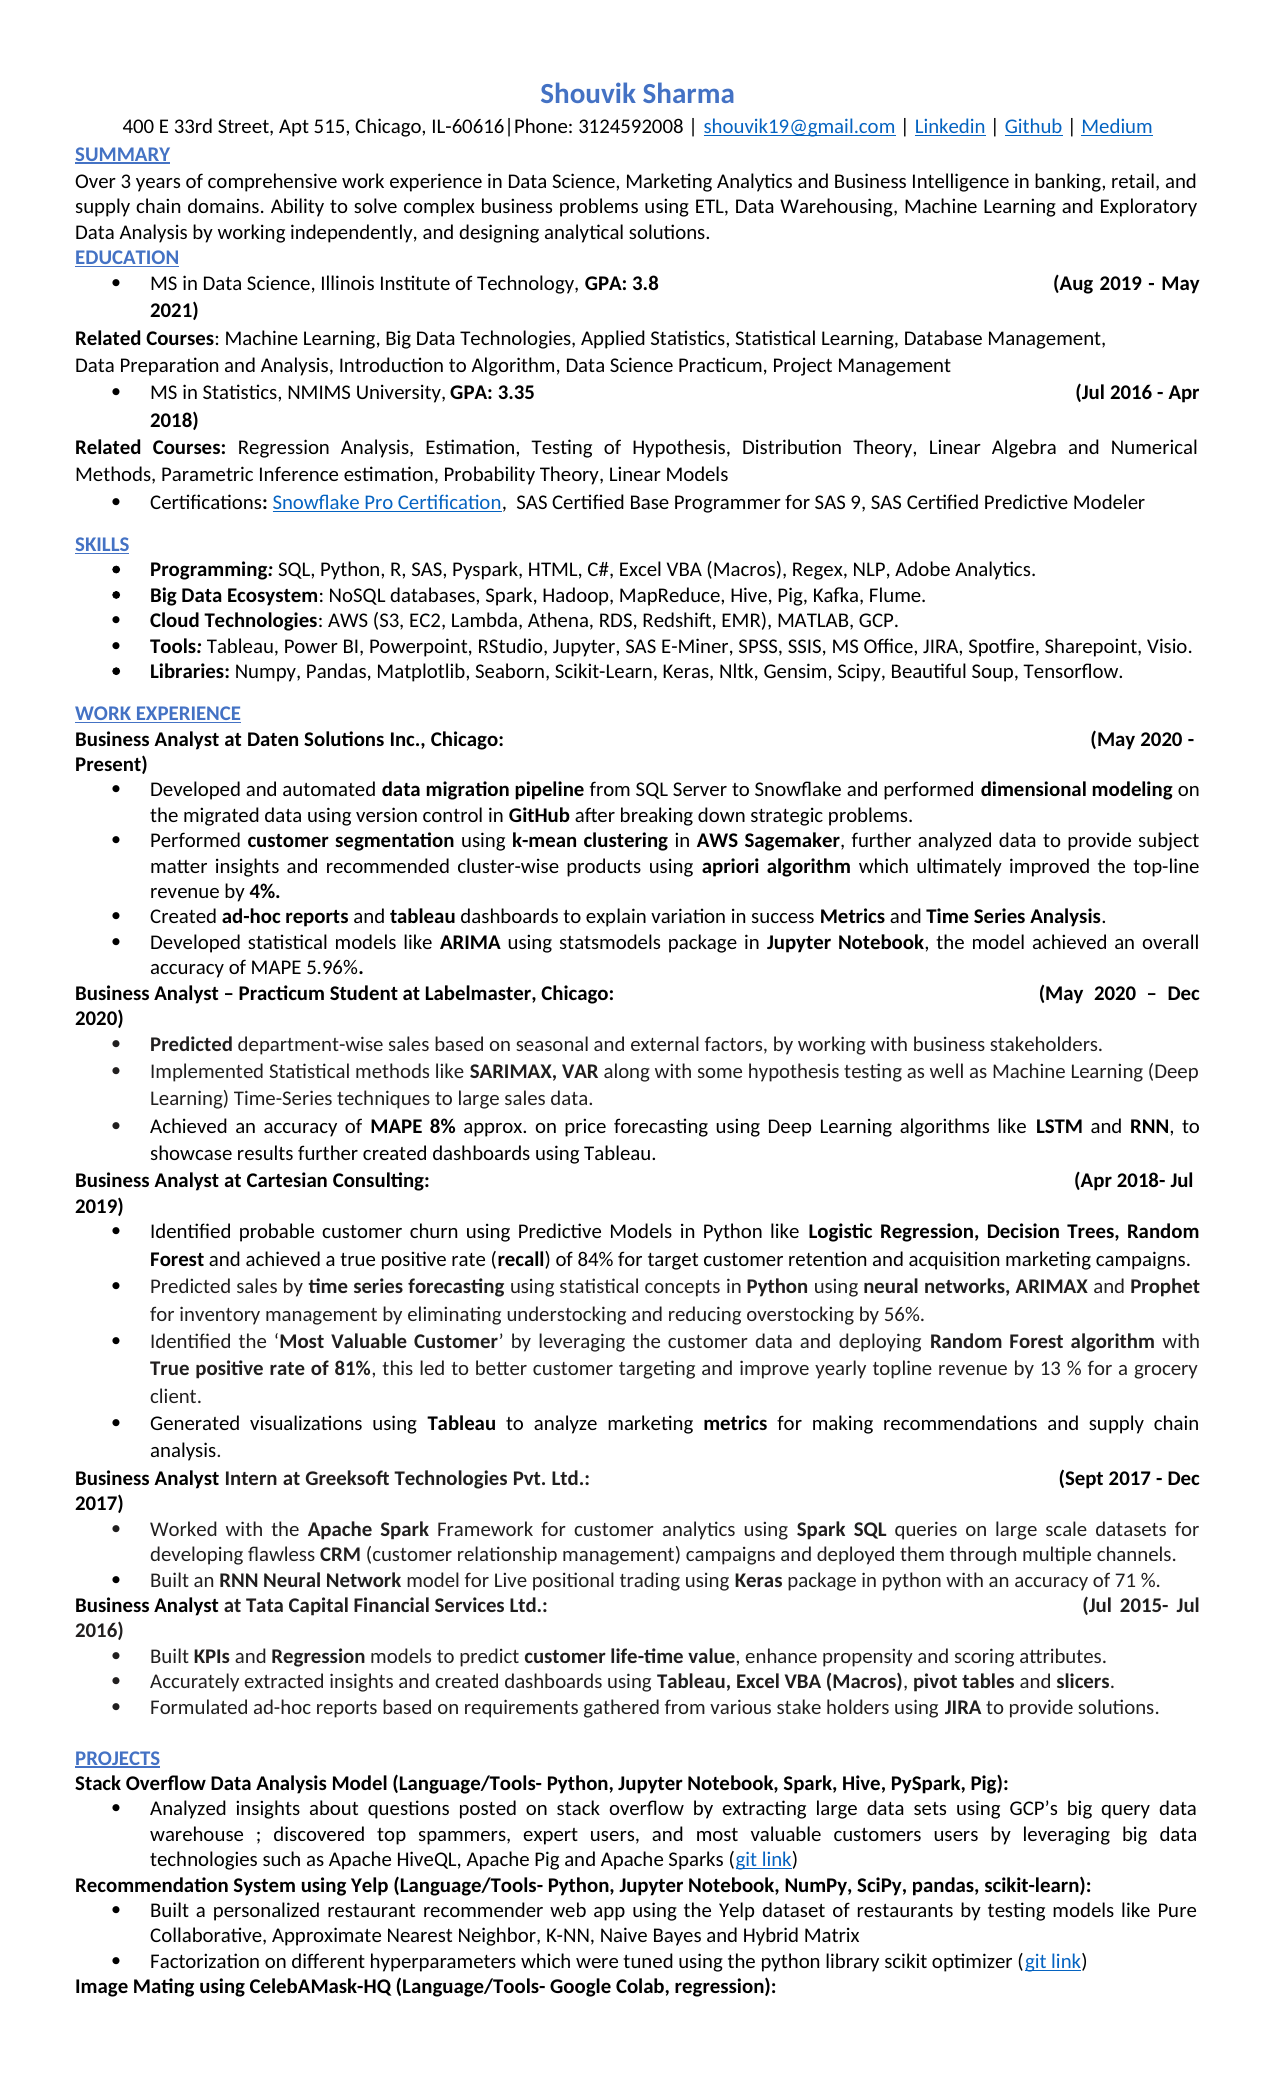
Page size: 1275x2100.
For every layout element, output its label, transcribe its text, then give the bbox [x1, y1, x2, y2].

list Big Data Ecosystem: NoSQL databases, Spark, Hadoop, MapReduce, Hive, Pig, Kafka, Flume. [112, 582, 1200, 607]
list Predicted department-wise sales based on seasonal and external factors, by working with business stakeholders. [112, 1031, 1200, 1056]
text Business Analyst – Practicum Student at Labelmaster, Chicago: (May 2020 – Dec 2020) [75, 980, 1200, 1031]
list Built an RNN Neural Network model for Live positional trading using Keras package in python with an accuracy of 71 %. [112, 1567, 1200, 1592]
list Programming: SQL, Python, R, SAS, Pyspark, HTML, C#, Excel VBA (Macros), Regex, NLP, Adobe Analytics. [112, 557, 1200, 582]
text Related Courses: Regression Analysis, Estimation, Testing of Hypothesis, Distribution Theory, Linear Algebra and Numerical Methods, Parametric Inference estimation, Probability Theory, Linear Models [75, 434, 1200, 487]
list Performed customer segmentation using k-mean clustering in AWS Sagemaker, further analyzed data to provide subject matter insights and recommended cluster-wise products using apriori algorithm which ultimately improved the top-line revenue by 4%. [112, 827, 1200, 904]
list Built a personalized restaurant recommender web app using the Yelp dataset of restaurants by testing models like Pure Collaborative, Approximate Nearest Neighbor, K-NN, Naive Bayes and Hybrid Matrix [112, 1897, 1200, 1948]
list Factorization on different hyperparameters which were tuned using the python library scikit optimizer (git link) [112, 1948, 1200, 1973]
text Business Analyst at Cartesian Consulting: (Apr 2018- Jul 2019) [75, 1168, 1200, 1218]
list Created ad-hoc reports and tableau dashboards to explain variation in success Metrics and Time Series Analysis. [112, 904, 1200, 929]
list Cloud Technologies: AWS (S3, EC2, Lambda, Athena, RDS, Redshift, EMR), MATLAB, GCP. [112, 607, 1200, 633]
list Tools: Tableau, Power BI, Powerpoint, RStudio, Jupyter, SAS E-Miner, SPSS, SSIS, MS Office, JIRA, Spotfire, Sharepoint, Visio. [112, 633, 1200, 658]
text Recommendation System using Yelp (Language/Tools- Python, Jupyter Notebook, NumPy, SciPy, pandas, scikit-learn): [75, 1872, 1200, 1897]
list Achieved an accuracy of MAPE 8% approx. on price forecasting using Deep Learning algorithms like LSTM and RNN, to showcase results further created dashboards using Tableau. [112, 1113, 1200, 1166]
text Business Analyst at Daten Solutions Inc., Chicago: (May 2020 - Present) [75, 726, 1200, 777]
list Certifications: Snowflake Pro Certification, SAS Certified Base Programmer for SAS 9, SAS Certified Predictive Modeler [112, 489, 1200, 514]
text Business Analyst at Tata Capital Financial Services Ltd.: (Jul 2015- Jul 2016) [75, 1592, 1200, 1643]
text Image Mating using CelebAMask-HQ (Language/Tools- Google Colab, regression): [75, 1973, 1200, 1999]
text 400 E 33rd Street, Apt 515, Chicago, IL-60616|Phone: 3124592008 | shouvik19@gmail.com | Linkedin | Github | Medium [75, 113, 1200, 139]
list Accurately extracted insights and created dashboards using Tableau, Excel VBA (Macros), pivot tables and slicers. [112, 1668, 1200, 1694]
list Analyzed insights about questions posted on stack overflow by extracting large data sets using GCP’s big query data warehouse ; discovered top spammers, expert users, and most valuable customers users by leveraging big data technologies such as Apache HiveQL, Apache Pig and Apache Sparks (git link) [112, 1796, 1200, 1872]
list Formulated ad-hoc reports based on requirements gathered from various stake holders using JIRA to provide solutions. [112, 1694, 1200, 1719]
text Stack Overflow Data Analysis Model (Language/Tools- Python, Jupyter Notebook, Spark, Hive, PySpark, Pig): [75, 1770, 1200, 1796]
list Identified the ‘Most Valuable Customer’ by leveraging the customer data and deploying Random Forest algorithm with True positive rate of 81%, this led to better customer targeting and improve yearly topline revenue by 13 % for a grocery client. [112, 1328, 1200, 1408]
text Shouvik Sharma [75, 75, 1200, 111]
text PROJECTS [75, 1745, 1200, 1770]
text Over 3 years of comprehensive work experience in Data Science, Marketing Analytics and Business Intelligence in banking, retail, and supply chain domains. Ability to solve complex business problems using ETL, Data Warehousing, Machine Learning and Exploratory Data Analysis by working independently, and designing analytical solutions. [75, 168, 1200, 244]
list Predicted sales by time series forecasting using statistical concepts in Python using neural networks, ARIMAX and Prophet for inventory management by eliminating understocking and reducing overstocking by 56%. [112, 1273, 1200, 1326]
text Business Analyst Intern at Greeksoft Technologies Pvt. Ltd.: (Sept 2017 - Dec 2017) [75, 1465, 1200, 1516]
list Implemented Statistical methods like SARIMAX, VAR along with some hypothesis testing as well as Machine Learning (Deep Learning) Time-Series techniques to large sales data. [112, 1058, 1200, 1111]
text Related Courses: Machine Learning, Big Data Technologies, Applied Statistics, Statistical Learning, Database Management, [75, 325, 1200, 350]
list MS in Statistics, NMIMS University, GPA: 3.35 (Jul 2016 - Apr 2018) [112, 379, 1200, 432]
list Identified probable customer churn using Predictive Models in Python like Logistic Regression, Decision Trees, Random Forest and achieved a true positive rate (recall) of 84% for target customer retention and acquisition marketing campaigns. [112, 1218, 1200, 1271]
list Worked with the Apache Spark Framework for customer analytics using Spark SQL queries on large scale datasets for developing flawless CRM (customer relationship management) campaigns and deployed them through multiple channels. [112, 1516, 1200, 1567]
list MS in Data Science, Illinois Institute of Technology, GPA: 3.8 (Aug 2019 - May 2021) [112, 270, 1200, 323]
text EDUCATION [75, 244, 1200, 270]
text WORK EXPERIENCE [75, 700, 1200, 726]
list Generated visualizations using Tableau to analyze marketing metrics for making recommendations and supply chain analysis. [112, 1410, 1200, 1463]
list Developed and automated data migration pipeline from SQL Server to Snowflake and performed dimensional modeling on the migrated data using version control in GitHub after breaking down strategic problems. [112, 777, 1200, 827]
list Libraries: Numpy, Pandas, Matplotlib, Seaborn, Scikit-Learn, Keras, Nltk, Gensim, Scipy, Beautiful Soup, Tensorflow. [112, 658, 1200, 684]
list Developed statistical models like ARIMA using statsmodels package in Jupyter Notebook, the model achieved an overall accuracy of MAPE 5.96%. [112, 929, 1200, 980]
text SKILLS [75, 531, 1200, 557]
list Built KPIs and Regression models to predict customer life-time value, enhance propensity and scoring attributes. [112, 1643, 1200, 1668]
text SUMMARY [75, 141, 1200, 166]
text Data Preparation and Analysis, Introduction to Algorithm, Data Science Practicum, Project Management [75, 352, 1200, 377]
